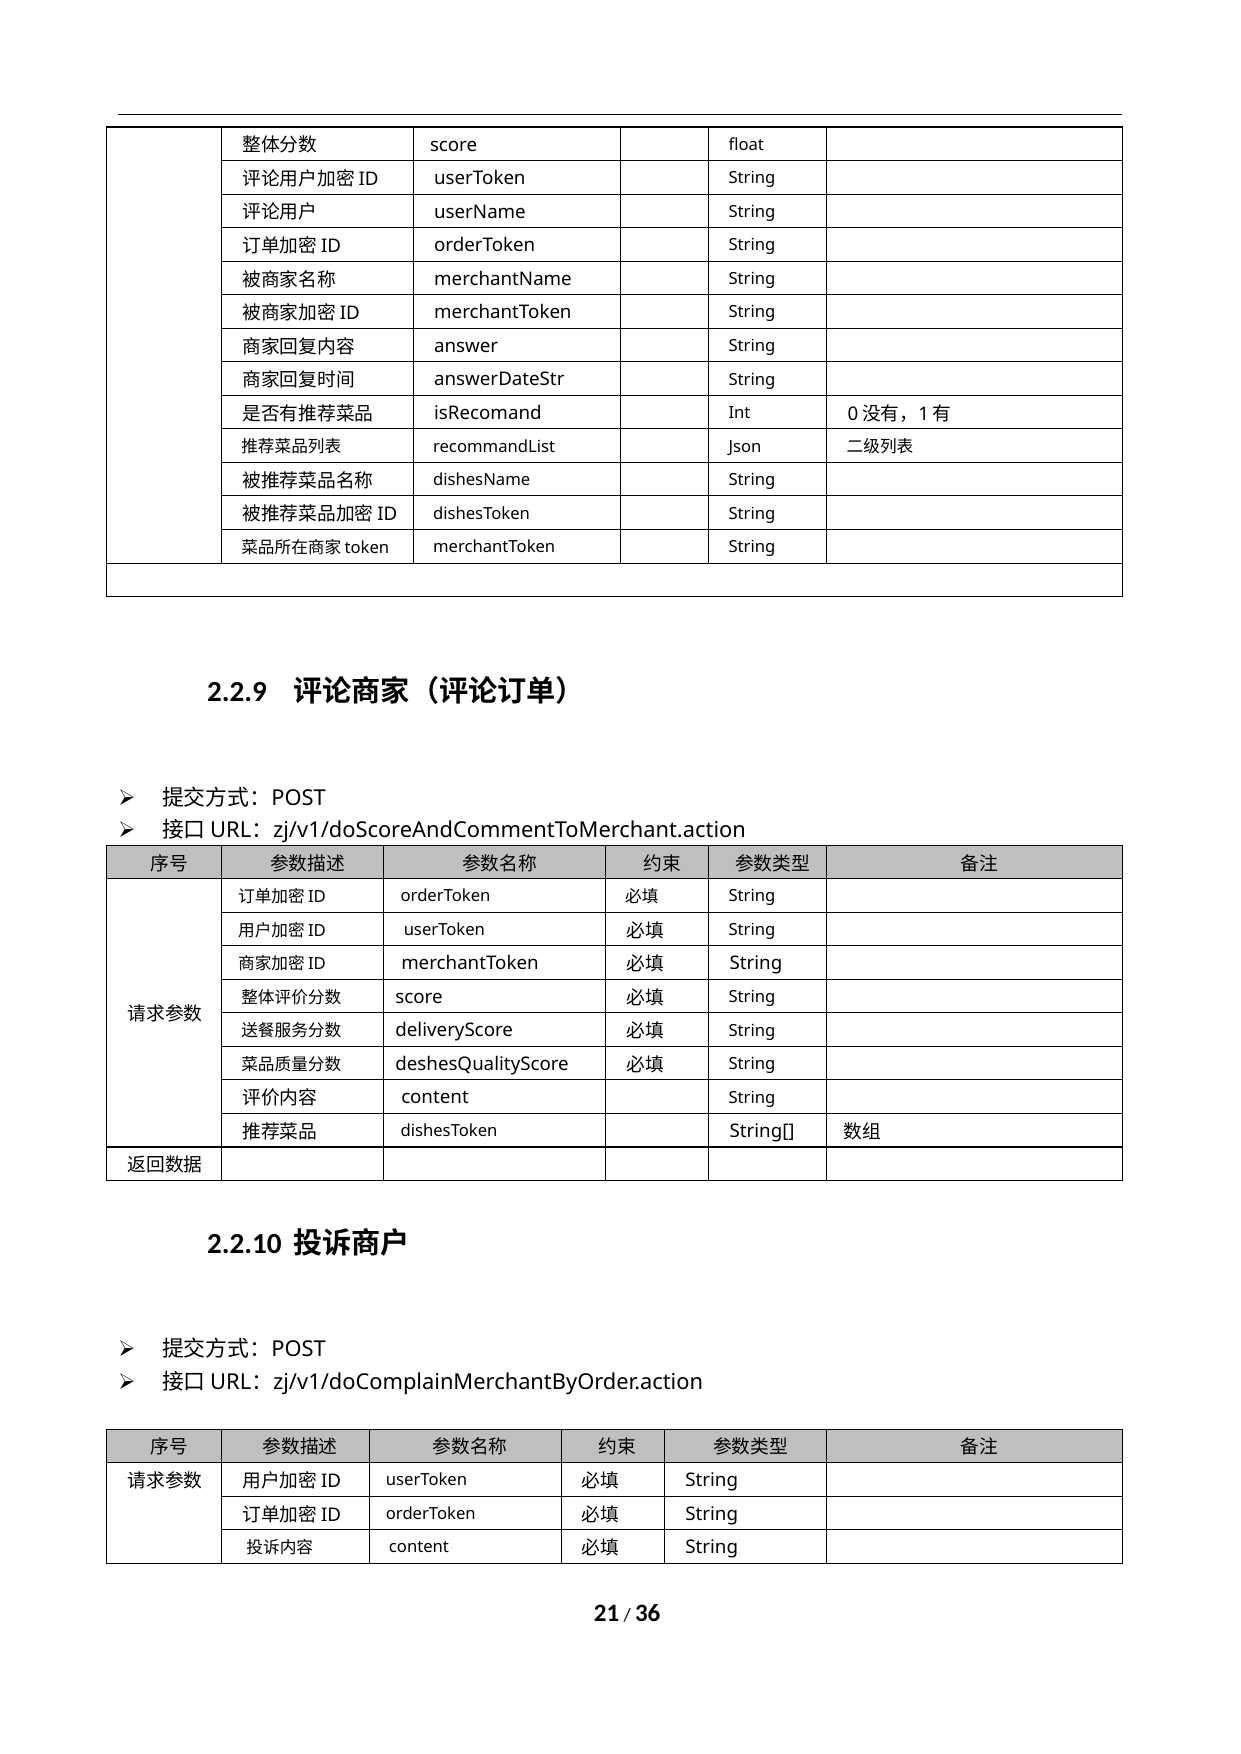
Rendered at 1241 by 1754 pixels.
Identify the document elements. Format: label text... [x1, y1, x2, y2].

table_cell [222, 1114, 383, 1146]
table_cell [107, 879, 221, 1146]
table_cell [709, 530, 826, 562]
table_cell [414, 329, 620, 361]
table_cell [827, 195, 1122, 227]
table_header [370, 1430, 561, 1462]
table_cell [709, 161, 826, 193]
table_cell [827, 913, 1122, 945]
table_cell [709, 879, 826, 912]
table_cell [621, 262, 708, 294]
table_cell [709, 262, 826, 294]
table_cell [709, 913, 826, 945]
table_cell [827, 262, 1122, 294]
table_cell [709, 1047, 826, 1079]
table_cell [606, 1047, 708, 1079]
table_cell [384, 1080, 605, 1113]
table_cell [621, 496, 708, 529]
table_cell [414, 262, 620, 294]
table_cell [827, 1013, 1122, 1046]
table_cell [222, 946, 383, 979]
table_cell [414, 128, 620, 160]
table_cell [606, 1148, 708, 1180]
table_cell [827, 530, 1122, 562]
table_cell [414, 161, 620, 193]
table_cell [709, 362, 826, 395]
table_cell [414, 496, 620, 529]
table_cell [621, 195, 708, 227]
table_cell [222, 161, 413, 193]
subtitle 投诉商户 [207, 1208, 1122, 1273]
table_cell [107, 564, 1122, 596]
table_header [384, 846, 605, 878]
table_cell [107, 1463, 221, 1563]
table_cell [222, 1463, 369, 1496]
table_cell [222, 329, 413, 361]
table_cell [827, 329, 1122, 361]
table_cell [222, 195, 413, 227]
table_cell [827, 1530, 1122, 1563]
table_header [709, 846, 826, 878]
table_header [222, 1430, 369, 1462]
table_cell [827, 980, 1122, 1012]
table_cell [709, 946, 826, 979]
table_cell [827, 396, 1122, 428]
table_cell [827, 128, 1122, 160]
list 接口URL：zj/v1/doComplainMerchantByOrder.action [118, 1363, 1122, 1396]
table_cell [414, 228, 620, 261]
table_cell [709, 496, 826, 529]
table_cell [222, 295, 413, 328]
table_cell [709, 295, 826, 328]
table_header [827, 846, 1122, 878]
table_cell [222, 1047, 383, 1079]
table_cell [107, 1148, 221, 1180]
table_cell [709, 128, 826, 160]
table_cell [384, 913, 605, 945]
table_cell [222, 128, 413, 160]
list 提交方式：POST [118, 1331, 1122, 1363]
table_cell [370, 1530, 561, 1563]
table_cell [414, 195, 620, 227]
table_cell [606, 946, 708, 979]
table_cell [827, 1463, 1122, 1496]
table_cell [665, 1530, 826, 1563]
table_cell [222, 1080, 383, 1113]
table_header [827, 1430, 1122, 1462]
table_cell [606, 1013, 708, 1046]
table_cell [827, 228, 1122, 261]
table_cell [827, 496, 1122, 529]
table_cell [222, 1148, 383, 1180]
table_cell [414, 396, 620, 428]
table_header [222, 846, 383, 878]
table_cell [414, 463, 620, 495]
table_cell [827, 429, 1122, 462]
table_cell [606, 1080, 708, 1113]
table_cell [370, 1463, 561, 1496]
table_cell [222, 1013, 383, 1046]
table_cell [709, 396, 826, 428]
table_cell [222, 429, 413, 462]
subtitle 评论商家（评论订单） [207, 657, 1122, 722]
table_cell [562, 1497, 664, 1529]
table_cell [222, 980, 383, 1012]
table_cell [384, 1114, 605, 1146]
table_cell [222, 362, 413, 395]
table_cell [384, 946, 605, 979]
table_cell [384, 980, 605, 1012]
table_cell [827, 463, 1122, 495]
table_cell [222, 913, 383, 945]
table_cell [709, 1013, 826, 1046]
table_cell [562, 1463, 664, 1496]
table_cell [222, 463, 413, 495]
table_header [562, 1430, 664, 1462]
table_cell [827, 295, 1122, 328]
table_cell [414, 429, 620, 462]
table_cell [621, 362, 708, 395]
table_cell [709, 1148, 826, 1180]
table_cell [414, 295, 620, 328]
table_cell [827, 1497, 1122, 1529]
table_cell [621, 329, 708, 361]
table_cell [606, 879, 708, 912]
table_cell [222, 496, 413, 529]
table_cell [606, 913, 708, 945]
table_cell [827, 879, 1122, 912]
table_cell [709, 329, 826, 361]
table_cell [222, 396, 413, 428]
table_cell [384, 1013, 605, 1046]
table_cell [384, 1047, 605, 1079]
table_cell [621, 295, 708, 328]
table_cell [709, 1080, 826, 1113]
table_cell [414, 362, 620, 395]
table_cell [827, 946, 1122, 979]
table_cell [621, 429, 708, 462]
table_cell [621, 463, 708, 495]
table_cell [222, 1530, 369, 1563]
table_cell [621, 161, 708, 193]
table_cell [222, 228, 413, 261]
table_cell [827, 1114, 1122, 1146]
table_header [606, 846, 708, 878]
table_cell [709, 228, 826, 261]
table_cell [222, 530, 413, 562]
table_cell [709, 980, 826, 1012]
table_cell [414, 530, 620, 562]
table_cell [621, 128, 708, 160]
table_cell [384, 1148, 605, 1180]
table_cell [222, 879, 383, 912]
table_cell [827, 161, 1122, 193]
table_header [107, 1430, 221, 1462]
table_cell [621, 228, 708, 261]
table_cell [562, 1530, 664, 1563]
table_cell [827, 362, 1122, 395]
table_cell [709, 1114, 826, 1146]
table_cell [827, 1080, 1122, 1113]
list 接口URL：zj/v1/doScoreAndCommentToMerchant.action [118, 812, 1122, 844]
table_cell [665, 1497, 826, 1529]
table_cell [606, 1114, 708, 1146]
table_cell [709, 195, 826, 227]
list 提交方式：POST [118, 779, 1122, 812]
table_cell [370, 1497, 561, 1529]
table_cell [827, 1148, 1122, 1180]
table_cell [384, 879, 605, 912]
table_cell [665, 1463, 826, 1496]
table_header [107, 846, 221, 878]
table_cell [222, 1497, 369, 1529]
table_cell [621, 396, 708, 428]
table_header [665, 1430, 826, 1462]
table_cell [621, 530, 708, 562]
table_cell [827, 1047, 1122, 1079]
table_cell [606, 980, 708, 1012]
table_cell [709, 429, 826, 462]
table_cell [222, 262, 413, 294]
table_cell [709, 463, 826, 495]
